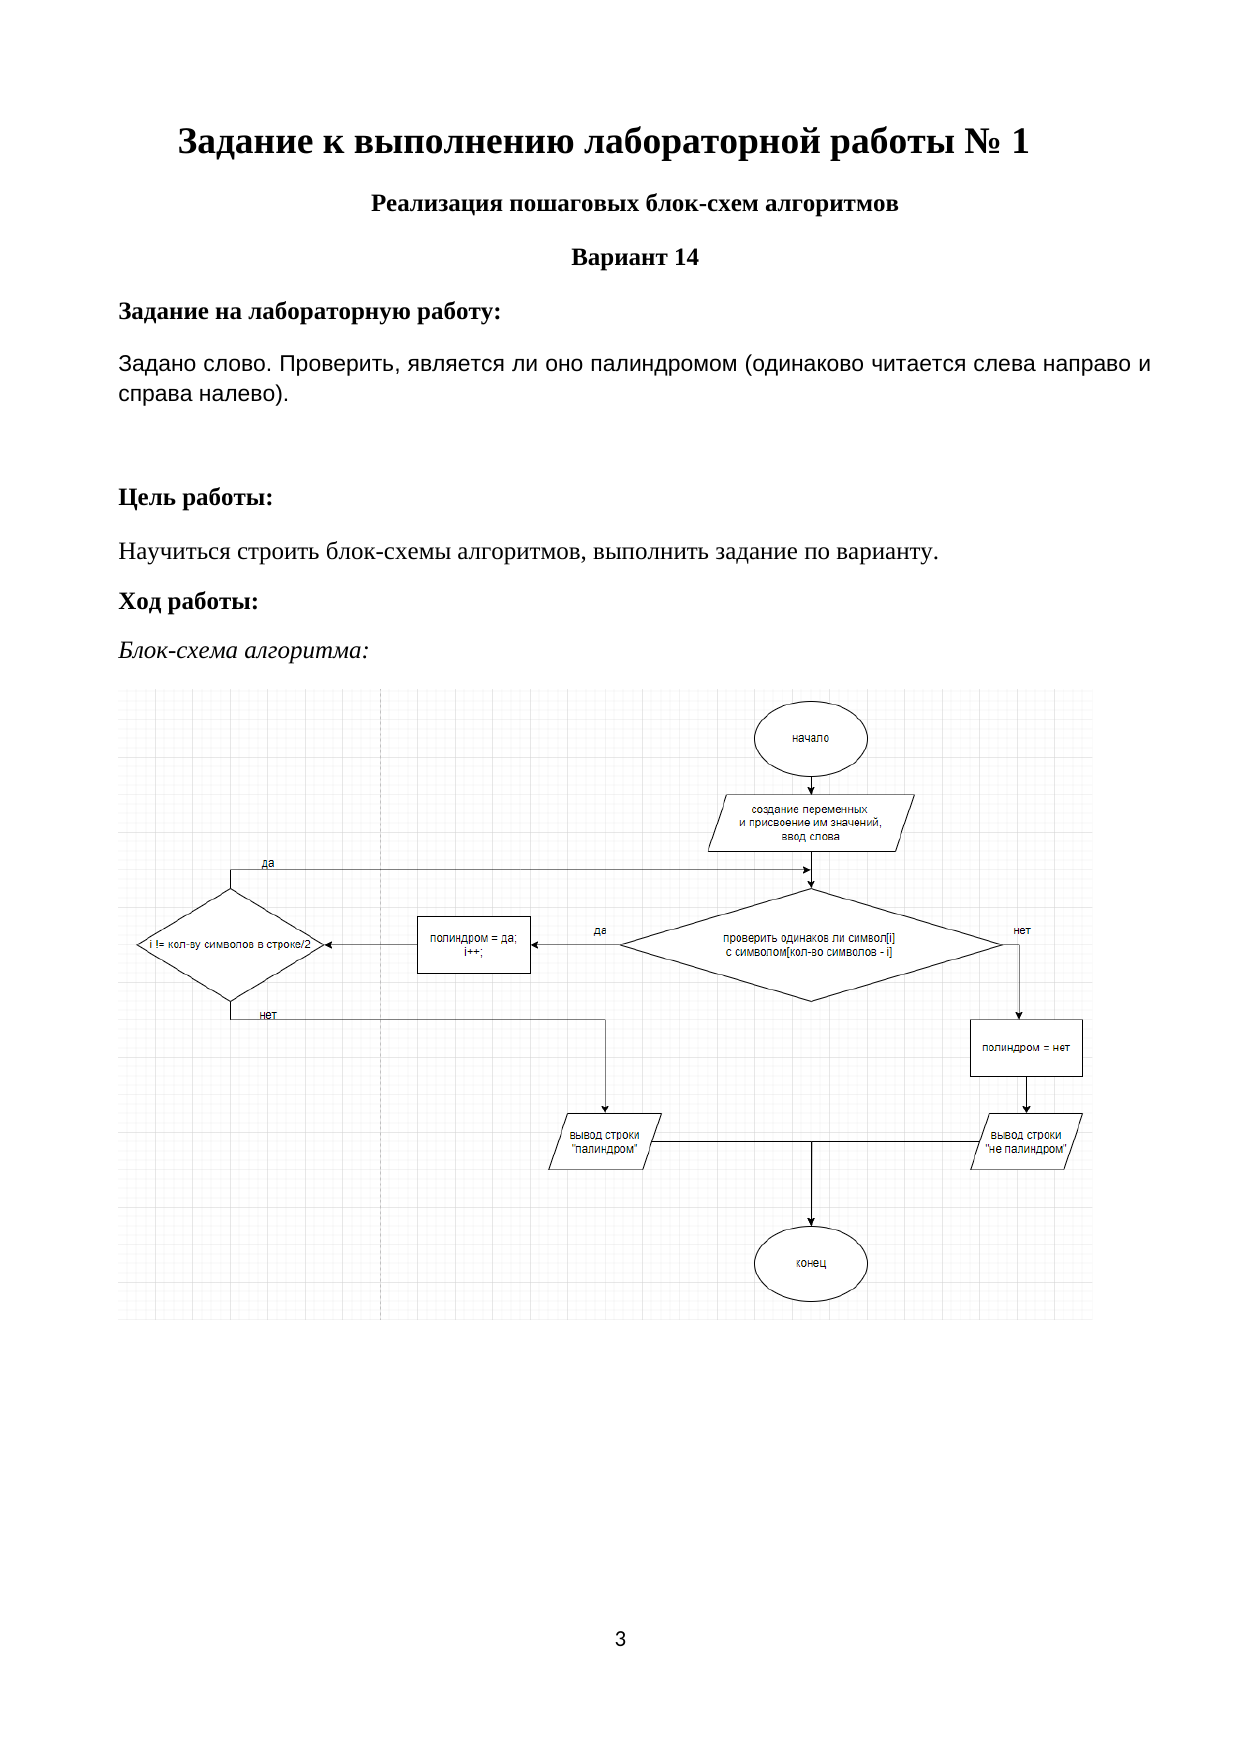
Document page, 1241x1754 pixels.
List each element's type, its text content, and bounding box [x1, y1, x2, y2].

text Задание на лабораторную работу: [118, 296, 1152, 325]
text Реализация пошаговых блок-схем алгоритмов [118, 188, 1152, 217]
text Ход работы: [118, 586, 1152, 614]
text Вариант 14 [118, 242, 1152, 271]
text Задание к выполнению лабораторной работы № 1 [177, 118, 1152, 161]
text Цель работы: [118, 482, 1152, 511]
text Задано слово. Проверить, является ли оно палиндромом (одинаково читается слева направо и справа налево). [118, 350, 1152, 407]
text Блок-схема алгоритма: [118, 635, 1152, 664]
picture [118, 689, 1093, 1320]
text Научиться строить блок-схемы алгоритмов, выполнить задание по варианту. [118, 536, 1152, 565]
